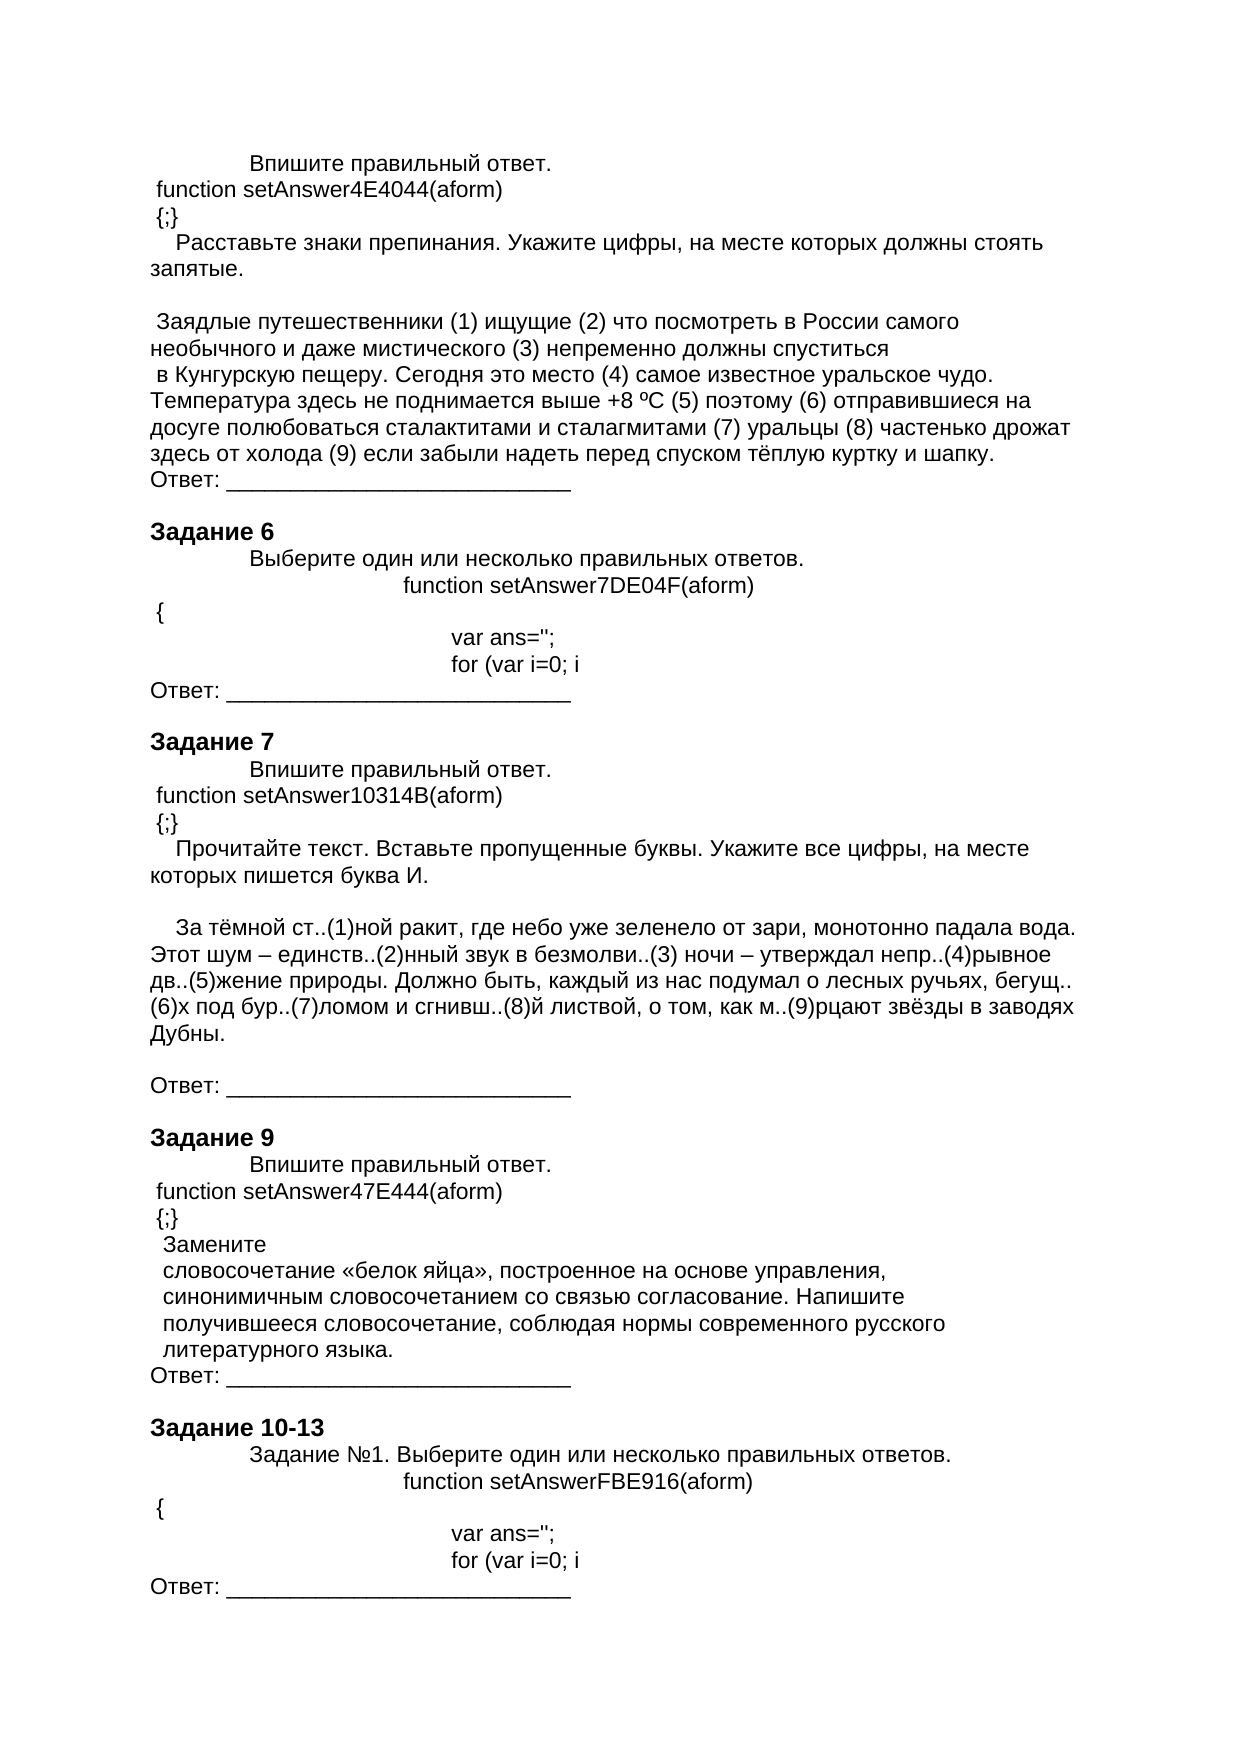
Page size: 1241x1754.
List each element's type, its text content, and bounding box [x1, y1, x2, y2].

text синонимичным словосочетанием со связью согласование. Напишите [150, 1283, 1090, 1309]
text var ans=''; [150, 1520, 1090, 1547]
text Заядлые путешественники (1) ищущие (2) что посмотреть в России самого необычного и даже мистического (3) непременно должны спуститься [150, 308, 1090, 361]
text Задание 9 [150, 1123, 1090, 1151]
text Впишите правильный ответ. [150, 756, 1090, 782]
text function setAnswer4E4044(aform) [150, 176, 1090, 203]
text Ответ: ___________________________ [150, 466, 1090, 493]
text {;} [150, 203, 1090, 229]
text Задание 7 [150, 727, 1090, 756]
text for (var i=0; i [150, 651, 1090, 677]
text function setAnswer7DE04F(aform) [150, 572, 1090, 598]
text function setAnswer10314B(aform) [150, 782, 1090, 809]
text Впишите правильный ответ. [150, 150, 1090, 176]
text var ans=''; [150, 624, 1090, 651]
text в Кунгурскую пещеру. Сегодня это место (4) самое известное уральское чудо. Температура здесь не поднимается выше +8 ºC (5) поэтому (6) отправившиеся на досуге полюбоваться сталактитами и сталагмитами (7) уральцы (8) частенько дрожат здесь от холода (9) если забыли надеть перед спуском тёплую куртку и шапку. [150, 361, 1090, 466]
text Прочитайте текст. Вставьте пропущенные буквы. Укажите все цифры, на месте которых пишется буква И. [150, 835, 1090, 888]
text Впишите правильный ответ. [150, 1151, 1090, 1178]
text Выберите один или несколько правильных ответов. [150, 545, 1090, 572]
text Замените [150, 1231, 1090, 1257]
text Задание 10-13 [150, 1413, 1090, 1441]
text { [150, 598, 1090, 624]
text словосочетание «белок яйца», построенное на основе управления, [150, 1257, 1090, 1283]
text Задание 6 [150, 517, 1090, 545]
text Задание №1. Выберите один или несколько правильных ответов. [150, 1441, 1090, 1468]
text Ответ: ___________________________ [150, 1573, 1090, 1599]
text Расставьте знаки препинания. Укажите цифры, на месте которых должны стоять запятые. [150, 229, 1090, 282]
text function setAnswer47E444(aform) [150, 1178, 1090, 1204]
text За тёмной ст..(1)ной ракит, где небо уже зеленело от зари, монотонно падала вода. Этот шум – единств..(2)нный звук в безмолви..(3) ночи – утверждал непр..(4)рывное дв..(5)жение природы. Должно быть, каждый из нас подумал о лесных ручьях, бегущ..(6)х под бур..(7)ломом и сгнивш..(8)й листвой, о том, как м..(9)рцают звёзды в заводях Дубны. [150, 914, 1090, 1046]
text function setAnswerFBE916(aform) [150, 1468, 1090, 1494]
text {;} [150, 809, 1090, 835]
text {;} [150, 1204, 1090, 1231]
text получившееся словосочетание, соблюдая нормы современного русского [150, 1309, 1090, 1336]
text { [150, 1494, 1090, 1520]
text for (var i=0; i [150, 1547, 1090, 1573]
text литературного языка. [150, 1336, 1090, 1362]
text Ответ: ___________________________ [150, 1362, 1090, 1389]
text Ответ: ___________________________ [150, 677, 1090, 703]
text Ответ: ___________________________ [150, 1072, 1090, 1099]
